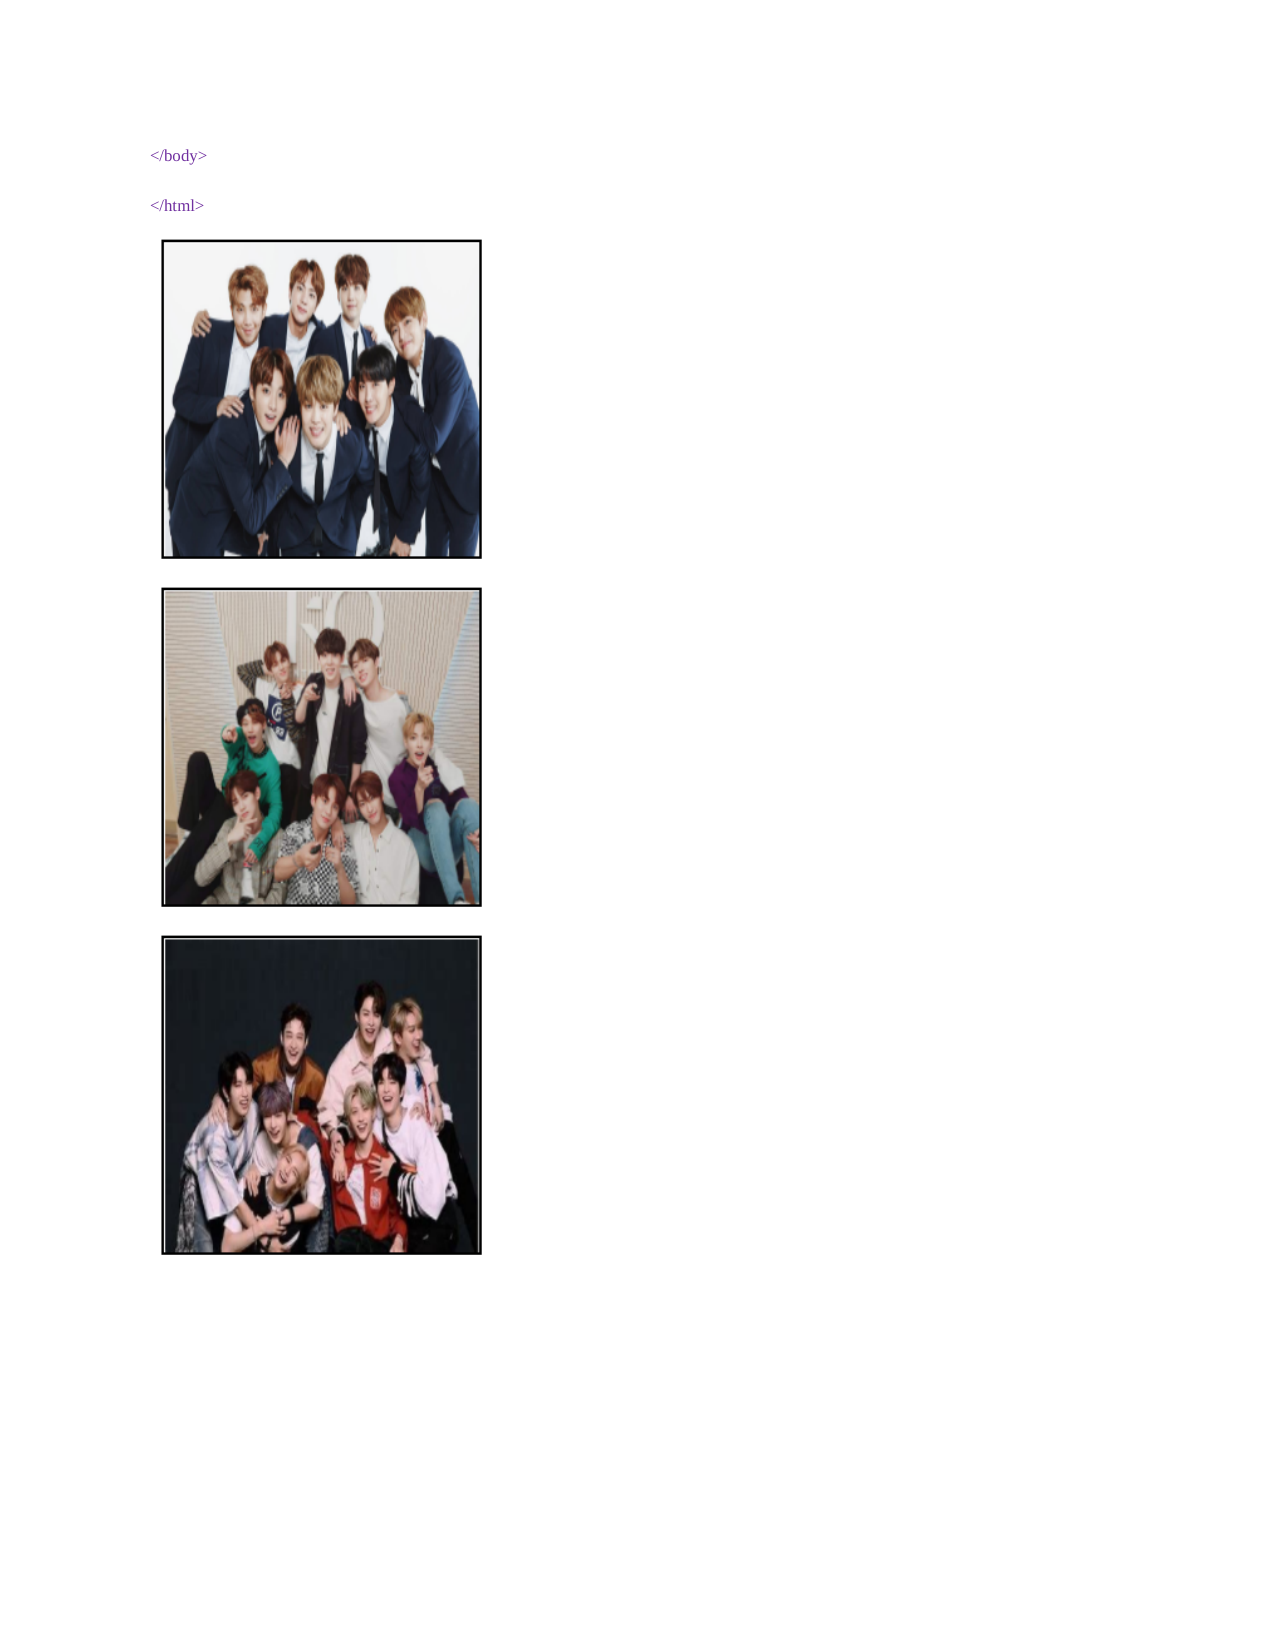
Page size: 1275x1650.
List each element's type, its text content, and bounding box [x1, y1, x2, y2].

text </html> [150, 182, 1125, 215]
text </body> [150, 131, 1125, 165]
picture [149, 231, 502, 1275]
